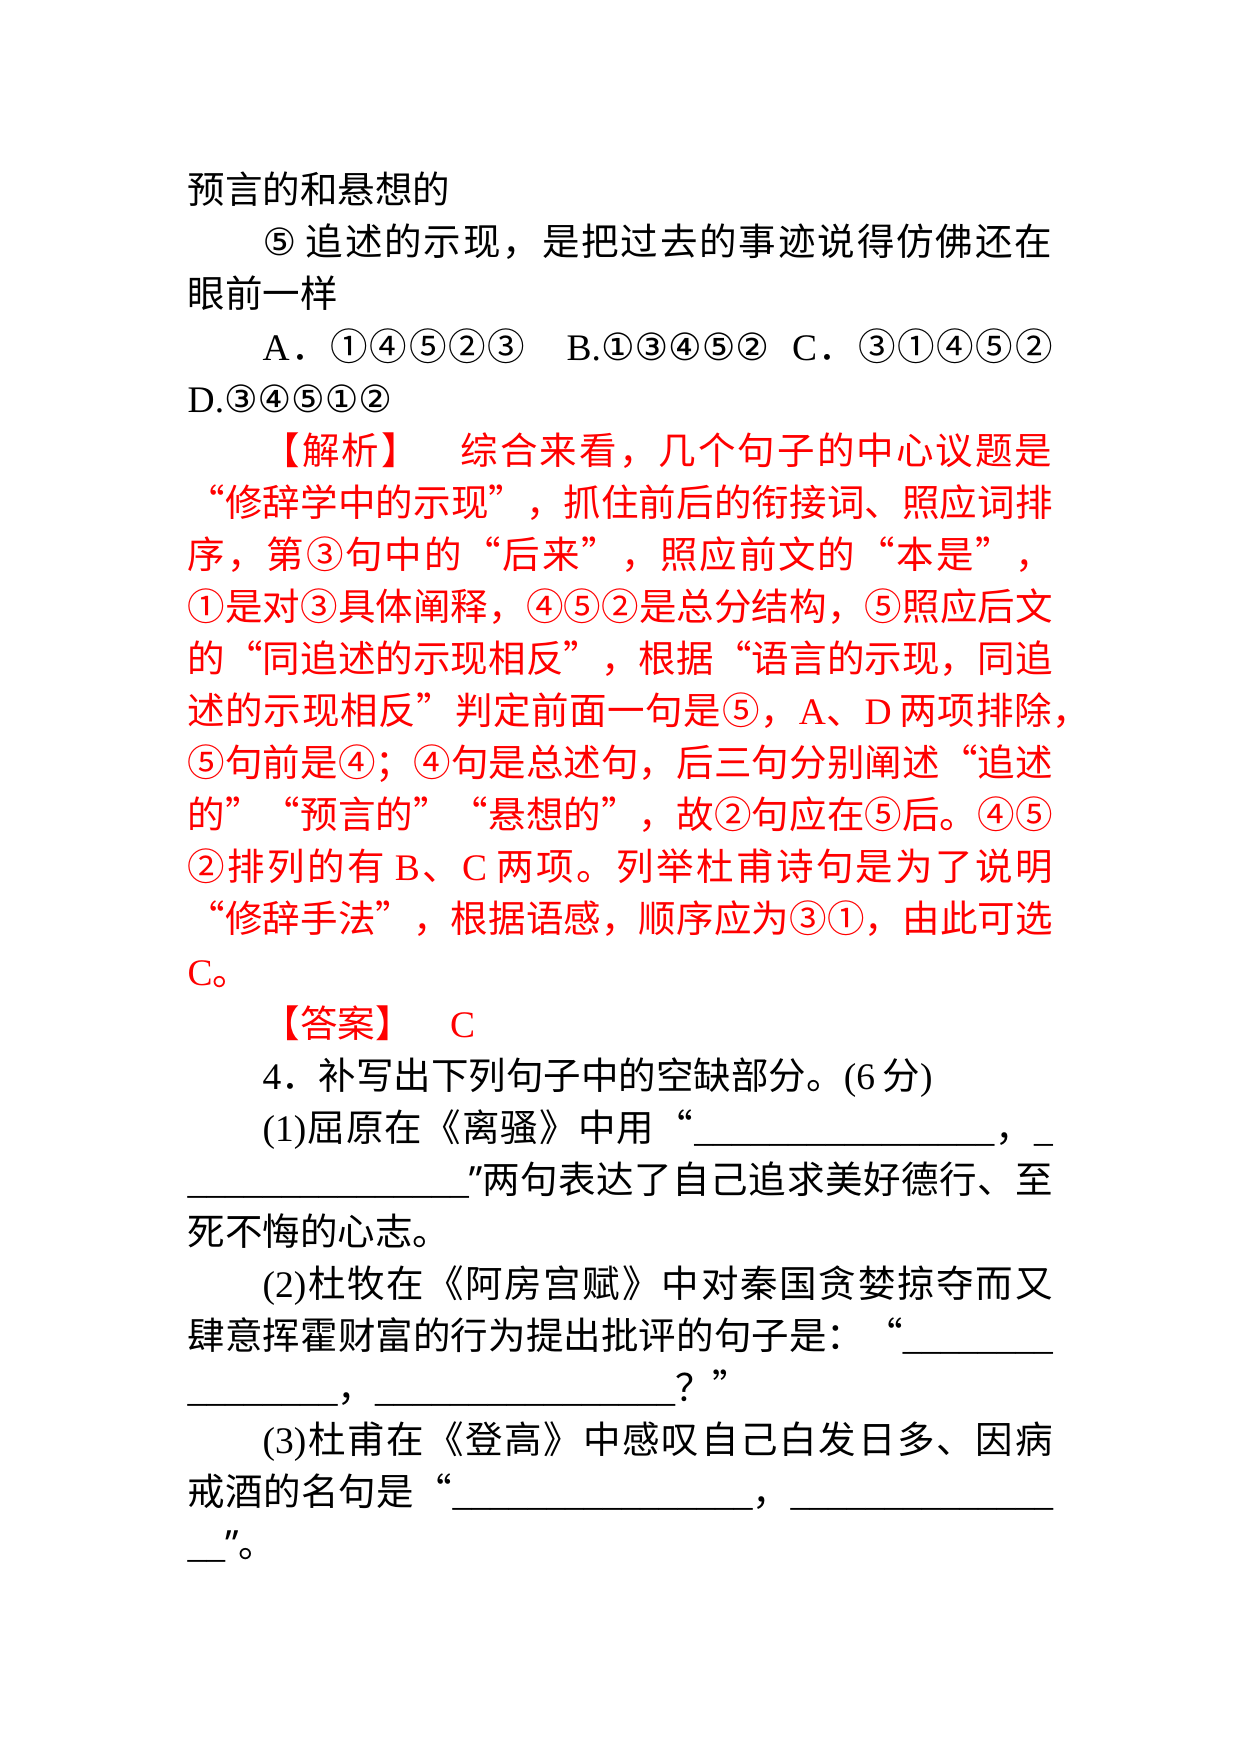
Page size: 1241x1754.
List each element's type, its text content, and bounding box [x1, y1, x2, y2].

text A．①④⑤②③ B.①③④⑤② C．③①④⑤② D.③④⑤①② [187, 318, 1053, 422]
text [187, 162, 1053, 214]
text 【解析】 综合来看，几个句子的中心议题是“修辞学中的示现”，抓住前后的衔接词、照应词排序，第③句中的“后来”，照应前文的“本是”， ①是对③具体阐释，④⑤②是总分结构，⑤照应后文的“同追述的示现相反”，根据“语言的示现，同追述的示现相反”判定前面一句是⑤，A、D两项排除，⑤句前是④；④句是总述句，后三句分别阐述“追述的”“预言的”“悬想的”，故②句应在⑤后。④⑤②排列的有B、C两项。列举杜甫诗句是为了说明“修辞手法”，根据语感，顺序应为③①，由此可选C。 [187, 422, 1053, 995]
text (1)屈原在《离骚》中用“________________，________________”两句表达了自己追求美好德行、至死不悔的心志。 [187, 1099, 1053, 1256]
text 4．补写出下列句子中的空缺部分。(6分) [187, 1047, 1053, 1099]
text (3)杜甫在《登高》中感叹自己白发日多、因病戒酒的名句是“________________，________________”。 [187, 1412, 1053, 1568]
text ⑤追述的示现，是把过去的事迹说得仿佛还在眼前一样 [187, 214, 1053, 318]
text (2)杜牧在《阿房宫赋》中对秦国贪婪掠夺而又肆意挥霍财富的行为提出批评的句子是：“________________，________________？” [187, 1256, 1053, 1412]
text 【答案】 C [187, 995, 1053, 1047]
